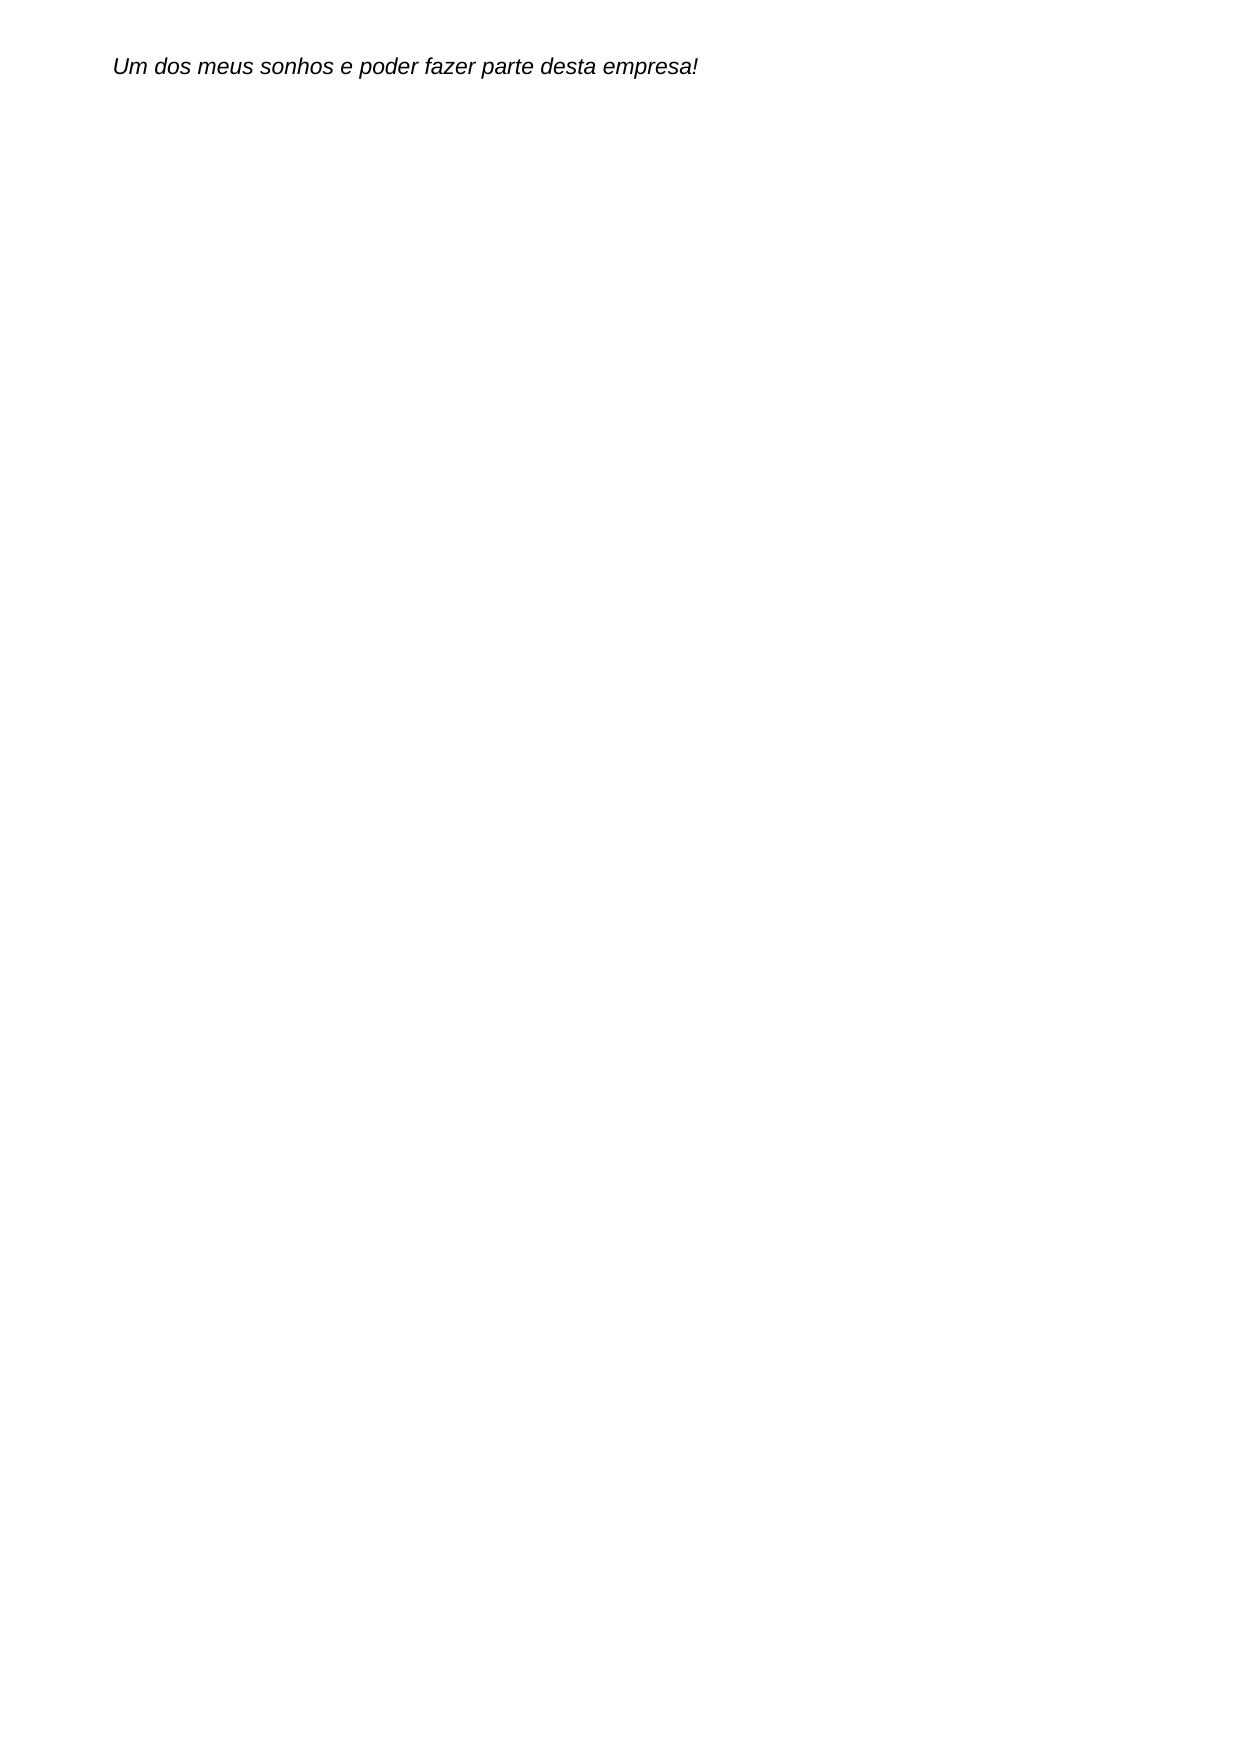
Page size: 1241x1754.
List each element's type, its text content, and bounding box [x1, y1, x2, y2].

text Um dos meus sonhos e poder fazer parte desta empresa! [112, 53, 1128, 79]
